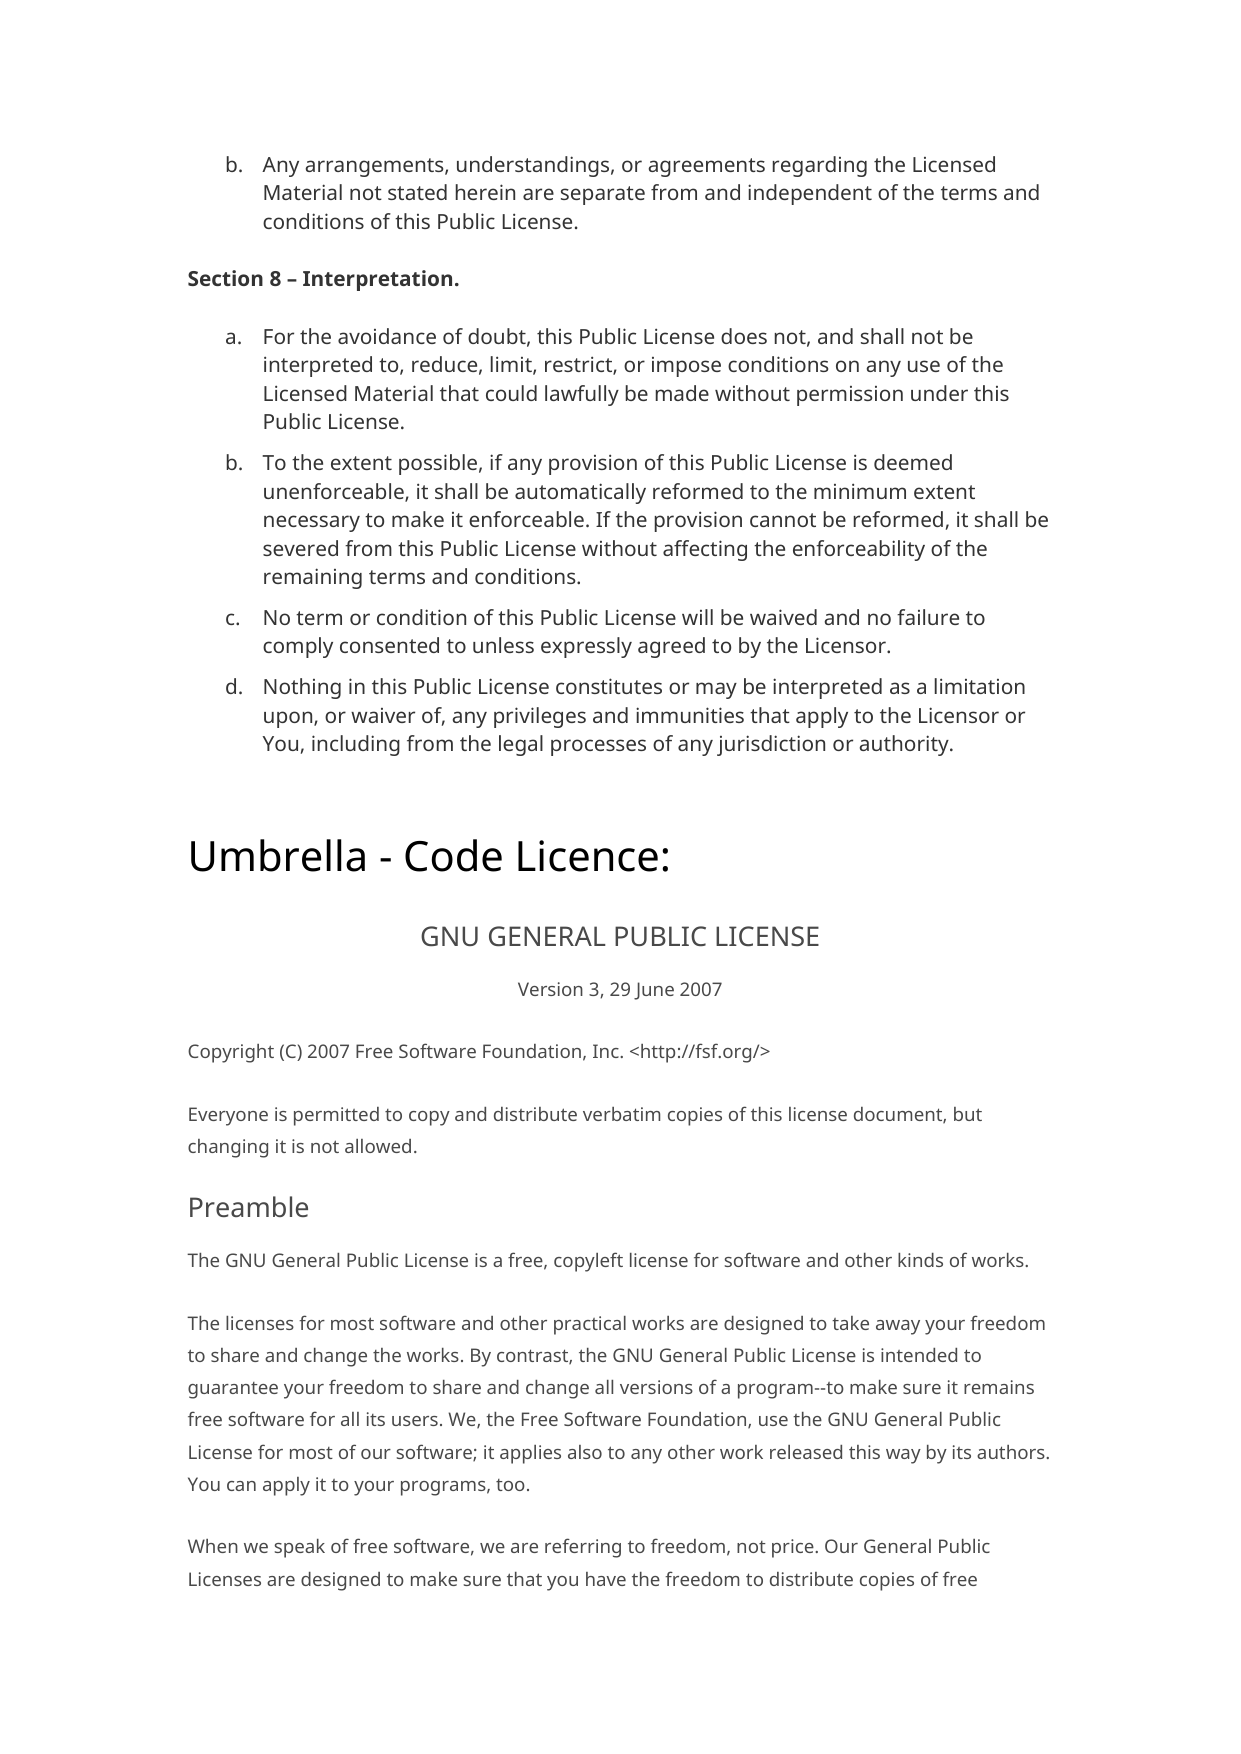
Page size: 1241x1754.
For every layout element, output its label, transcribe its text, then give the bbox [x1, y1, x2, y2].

text Copyright (C) 2007 Free Software Foundation, Inc. <http://fsf.org/> [187, 1032, 1053, 1064]
subtitle GNU GENERAL PUBLIC LICENSE [187, 918, 1053, 955]
subtitle Preamble [187, 1189, 1053, 1226]
list No term or condition of this Public License will be waived and no failure to comply consented to unless expressly agreed to by the Licensor. [225, 603, 1053, 660]
text Everyone is permitted to copy and distribute verbatim copies of this license document, but changing it is not allowed. [187, 1094, 1053, 1159]
list Any arrangements, understandings, or agreements regarding the Licensed Material not stated herein are separate from and independent of the terms and conditions of this Public License. [225, 150, 1053, 235]
text Section 8 – Interpretation. [187, 264, 1053, 293]
text Umbrella - Code Licence: [187, 827, 1053, 884]
text Version 3, 29 June 2007 [187, 970, 1053, 1002]
text The GNU General Public License is a free, copyleft license for software and other kinds of works. [187, 1241, 1053, 1273]
list For the avoidance of doubt, this Public License does not, and shall not be interpreted to, reduce, limit, restrict, or impose conditions on any use of the Licensed Material that could lawfully be made without permission under this Public License. [225, 322, 1053, 436]
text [187, 1527, 1053, 1591]
text The licenses for most software and other practical works are designed to take away your freedom to share and change the works. By contrast, the GNU General Public License is intended to guarantee your freedom to share and change all versions of a program--to make sure it remains free software for all its users. We, the Free Software Foundation, use the GNU General Public License for most of our software; it applies also to any other work released this way by its authors. You can apply it to your programs, too. [187, 1303, 1053, 1497]
list Nothing in this Public License constitutes or may be interpreted as a limitation upon, or waiver of, any privileges and immunities that apply to the Licensor or You, including from the legal processes of any jurisdiction or authority. [225, 672, 1053, 758]
list To the extent possible, if any provision of this Public License is deemed unenforceable, it shall be automatically reformed to the minimum extent necessary to make it enforceable. If the provision cannot be reformed, it shall be severed from this Public License without affecting the enforceability of the remaining terms and conditions. [225, 448, 1053, 591]
